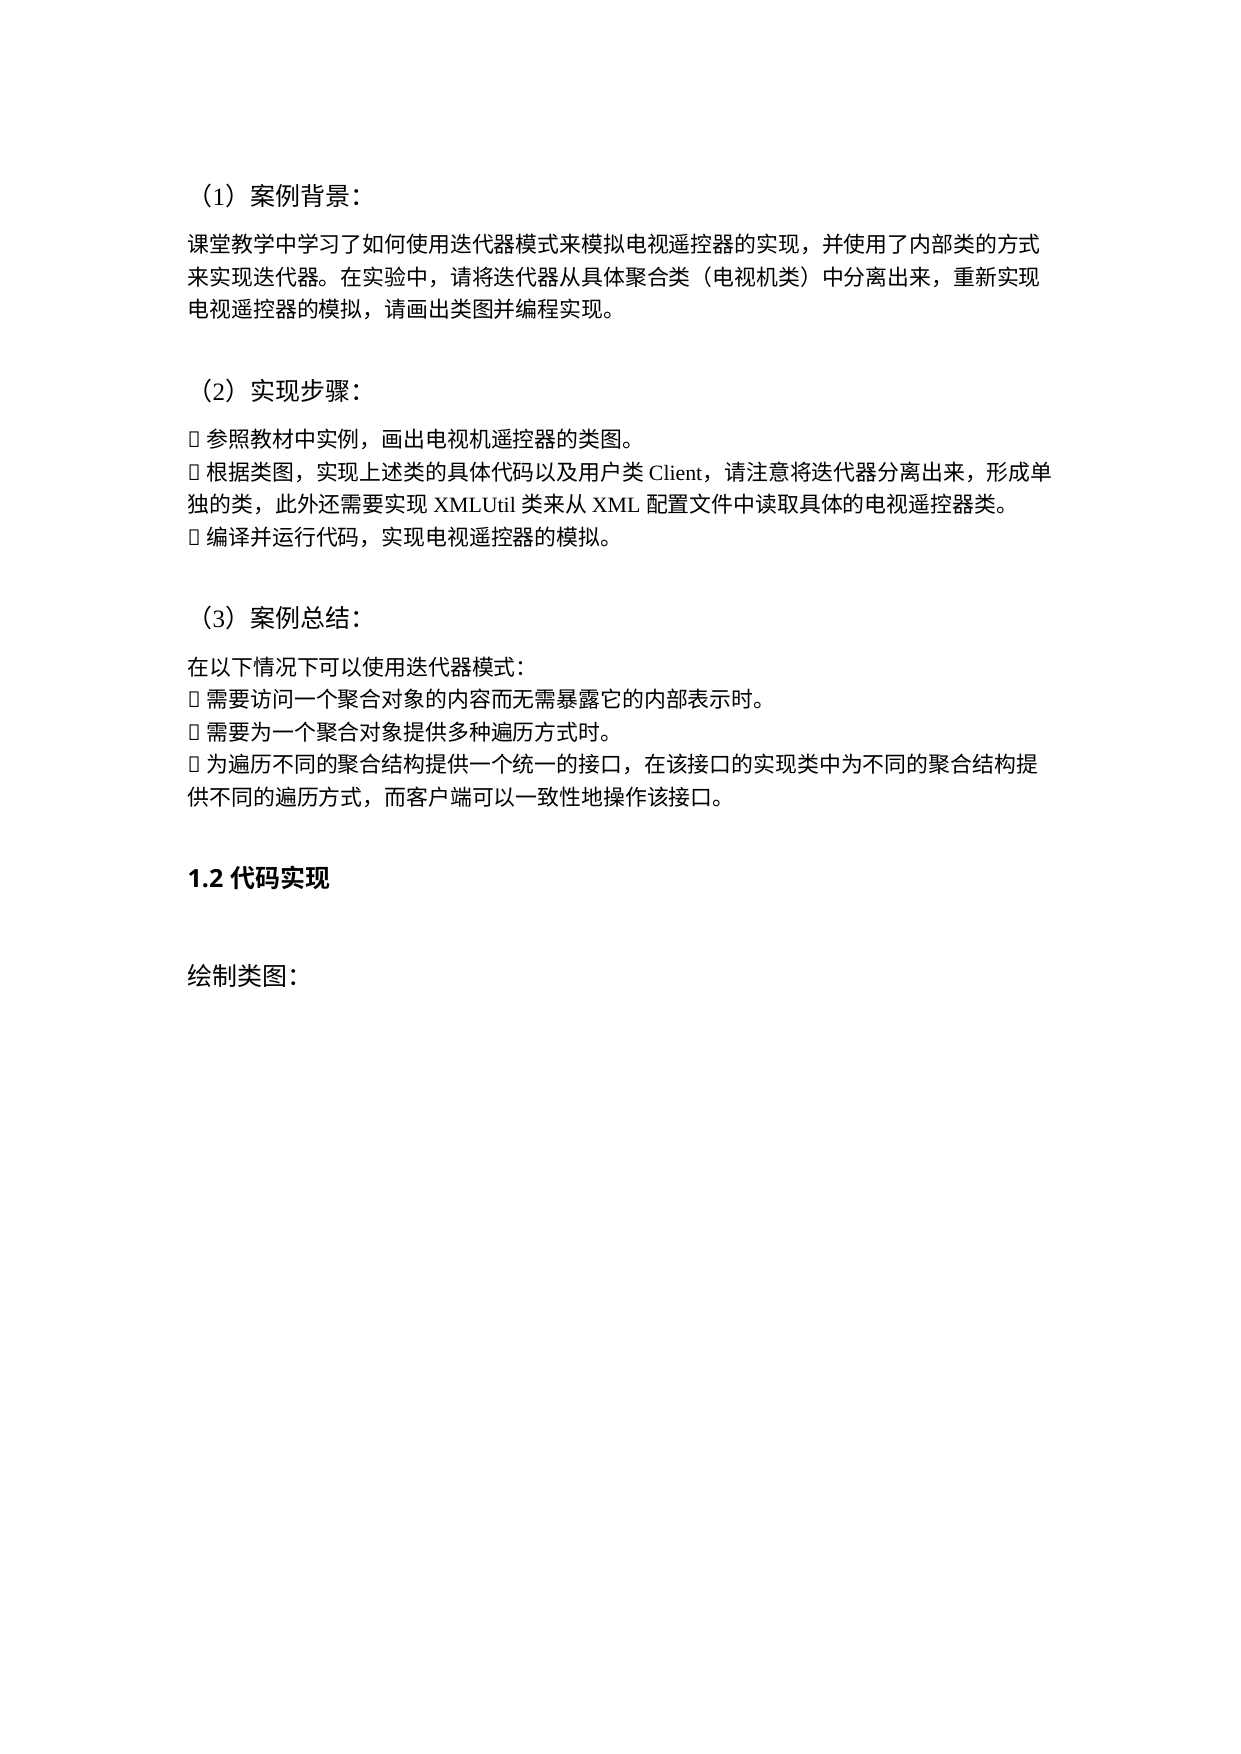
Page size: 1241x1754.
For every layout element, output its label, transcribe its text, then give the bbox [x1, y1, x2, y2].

text 课堂教学中学习了如何使用迭代器模式来模拟电视遥控器的实现，并使用了内部类的方式来实现迭代器。在实验中，请将迭代器从具体聚合类（电视机类）中分离出来，重新实现电视遥控器的模拟，请画出类图并编程实现。 [187, 227, 1053, 324]
text 在以下情况下可以使用迭代器模式： [187, 649, 1053, 682]
text  需要访问一个聚合对象的内容而无需暴露它的内部表示时。 [187, 682, 1053, 714]
text （2）实现步骤： [187, 357, 1053, 422]
text （3）案例总结： [187, 584, 1053, 649]
text  需要为一个聚合对象提供多种遍历方式时。 [187, 714, 1053, 747]
text  为遍历不同的聚合结构提供一个统一的接口，在该接口的实现类中为不同的聚合结构提供不同的遍历方式，而客户端可以一致性地操作该接口。 [187, 747, 1053, 812]
text （1）案例背景： [187, 162, 1053, 227]
text  参照教材中实例，画出电视机遥控器的类图。 [187, 422, 1053, 454]
text  编译并运行代码，实现电视遥控器的模拟。 [187, 519, 1053, 552]
text  根据类图，实现上述类的具体代码以及用户类 Client，请注意将迭代器分离出来，形成单独的类，此外还需要实现 XMLUtil 类来从 XML 配置文件中读取具体的电视遥控器类。 [187, 454, 1053, 519]
list 1.2 代码实现 [187, 844, 1053, 909]
list 绘制类图： [187, 942, 1053, 1007]
